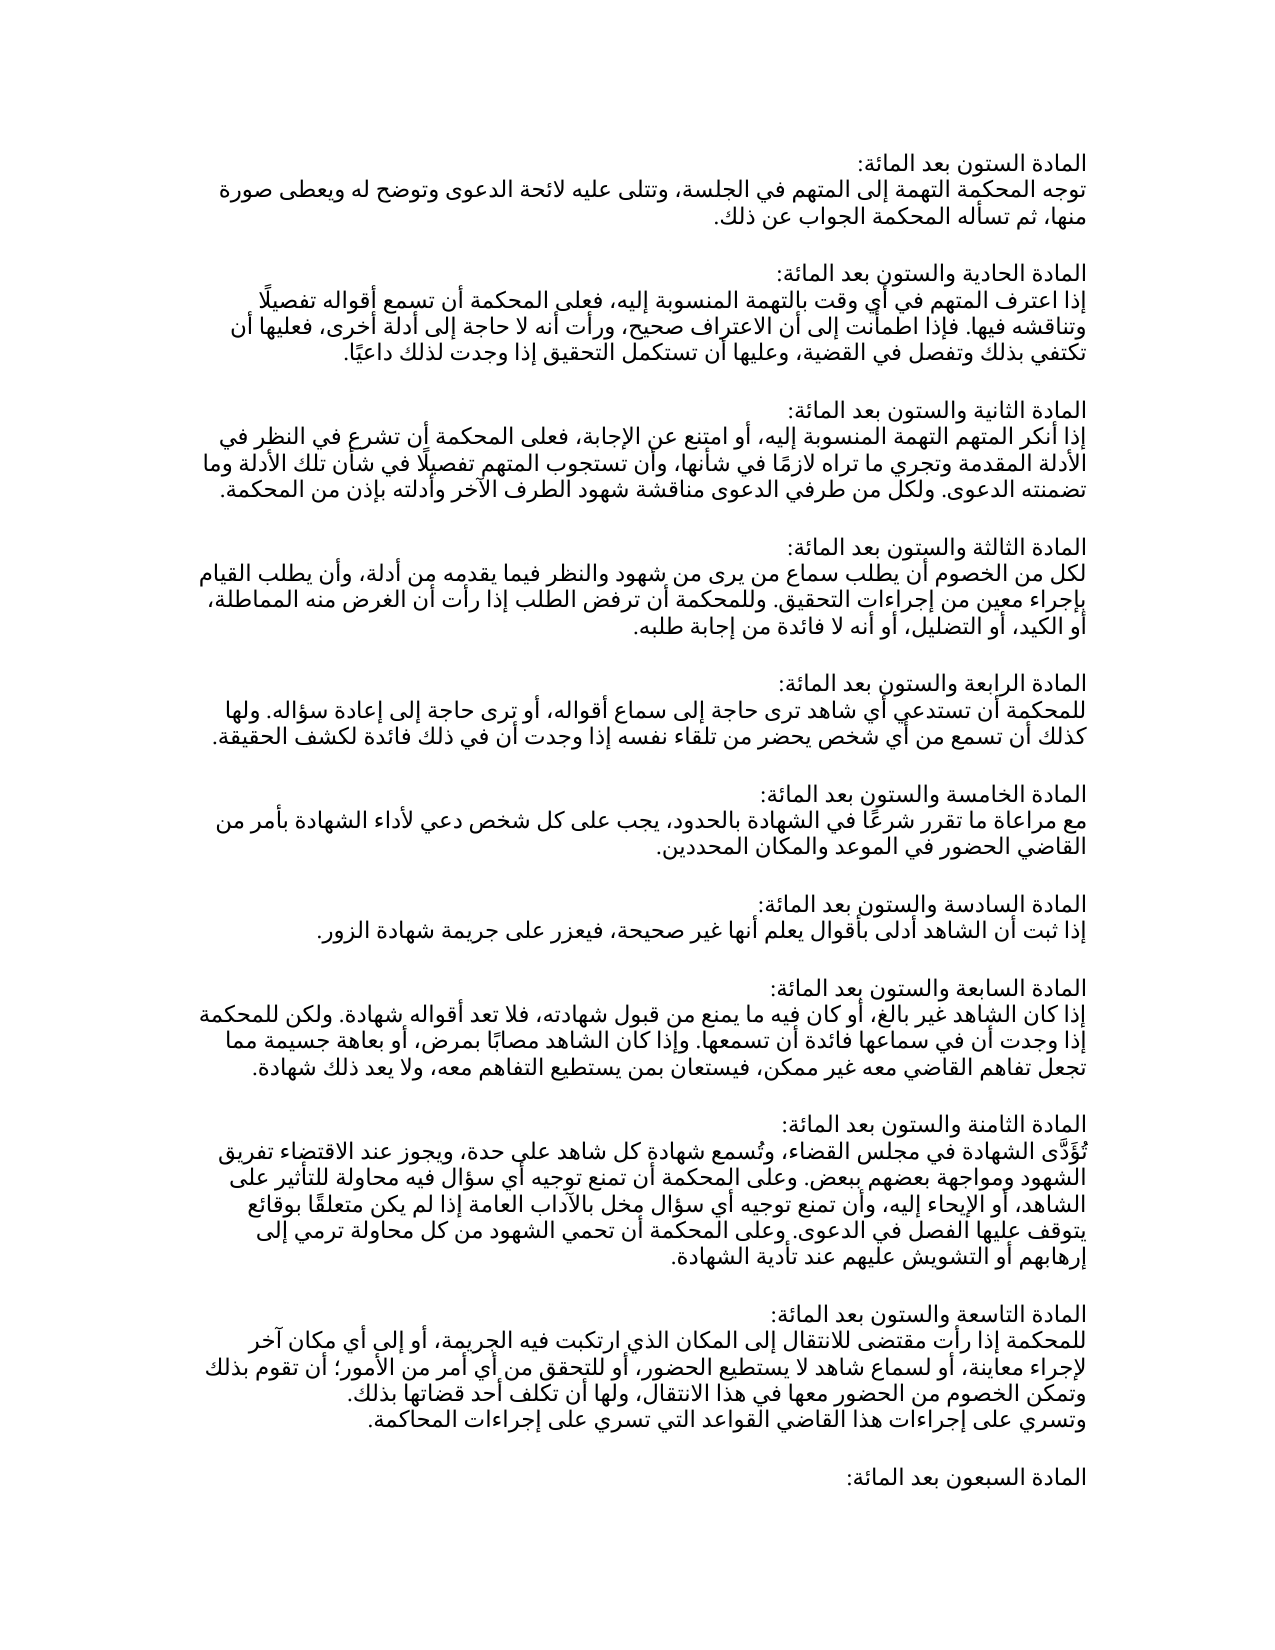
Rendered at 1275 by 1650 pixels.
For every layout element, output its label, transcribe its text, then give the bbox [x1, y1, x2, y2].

text إذا أنكر المتهم التهمة المنسوبة إليه، أو امتنع عن الإجابة، فعلى المحكمة أن تشرع في النظر في الأدلة المقدمة وتجري ما تراه لازمًا في شأنها، وأن تستجوب المتهم تفصيلًا في شأن تلك الأدلة وما تضمنته الدعوى. ولكل من طرفي الدعوى مناقشة شهود الطرف الآخر وأدلته بإذن من المحكمة. [187, 423, 1087, 502]
text المادة التاسعة والستون بعد المائة: [187, 1301, 1087, 1327]
text للمحكمة إذا رأت مقتضى للانتقال إلى المكان الذي ارتكبت فيه الجريمة، أو إلى أي مكان آخر لإجراء معاينة، أو لسماع شاهد لا يستطيع الحضور، أو للتحقق من أي أمر من الأمور؛ أن تقوم بذلك وتمكن الخصوم من الحضور معها في هذا الانتقال، ولها أن تكلف أحد قضاتها بذلك. [187, 1327, 1087, 1406]
text وتسري على إجراءات هذا القاضي القواعد التي تسري على إجراءات المحاكمة. [187, 1406, 1087, 1433]
text المادة السبعون بعد المائة: [187, 1464, 1087, 1490]
text مع مراعاة ما تقرر شرعًا في الشهادة بالحدود، يجب على كل شخص دعي لأداء الشهادة بأمر من القاضي الحضور في الموعد والمكان المحددين. [187, 807, 1087, 860]
text المادة السابعة والستون بعد المائة: [187, 975, 1087, 1001]
text المادة الثالثة والستون بعد المائة: [187, 534, 1087, 560]
text لكل من الخصوم أن يطلب سماع من يرى من شهود والنظر فيما يقدمه من أدلة، وأن يطلب القيام بإجراء معين من إجراءات التحقيق. وللمحكمة أن ترفض الطلب إذا رأت أن الغرض منه المماطلة، أو الكيد، أو التضليل، أو أنه لا فائدة من إجابة طلبه. [187, 560, 1087, 639]
text المادة الخامسة والستون بعد المائة: [187, 781, 1087, 807]
text إذا اعترف المتهم في أي وقت بالتهمة المنسوبة إليه، فعلى المحكمة أن تسمع أقواله تفصيلًا وتناقشه فيها. فإذا اطمأنت إلى أن الاعتراف صحيح، ورأت أنه لا حاجة إلى أدلة أخرى، فعليها أن تكتفي بذلك وتفصل في القضية، وعليها أن تستكمل التحقيق إذا وجدت لذلك داعيًا. [187, 287, 1087, 366]
text المادة الثانية والستون بعد المائة: [187, 397, 1087, 423]
text للمحكمة أن تستدعي أي شاهد ترى حاجة إلى سماع أقواله، أو ترى حاجة إلى إعادة سؤاله. ولها كذلك أن تسمع من أي شخص يحضر من تلقاء نفسه إذا وجدت أن في ذلك فائدة لكشف الحقيقة. [187, 697, 1087, 749]
text إذا ثبت أن الشاهد أدلى بأقوال يعلم أنها غير صحيحة، فيعزر على جريمة شهادة الزور. [187, 917, 1087, 944]
text المادة الستون بعد المائة: [187, 150, 1087, 176]
text المادة الرابعة والستون بعد المائة: [187, 670, 1087, 697]
text إذا كان الشاهد غير بالغ، أو كان فيه ما يمنع من قبول شهادته، فلا تعد أقواله شهادة. ولكن للمحكمة إذا وجدت أن في سماعها فائدة أن تسمعها. وإذا كان الشاهد مصابًا بمرض، أو بعاهة جسيمة مما تجعل تفاهم القاضي معه غير ممكن، فيستعان بمن يستطيع التفاهم معه، ولا يعد ذلك شهادة. [187, 1001, 1087, 1080]
text توجه المحكمة التهمة إلى المتهم في الجلسة، وتتلى عليه لائحة الدعوى وتوضح له ويعطى صورة منها، ثم تسأله المحكمة الجواب عن ذلك. [187, 176, 1087, 229]
text المادة الثامنة والستون بعد المائة: [187, 1112, 1087, 1138]
text المادة الحادية والستون بعد المائة: [187, 260, 1087, 287]
text تُؤَدَّى الشهادة في مجلس القضاء، وتُسمع شهادة كل شاهد على حدة، ويجوز عند الاقتضاء تفريق الشهود ومواجهة بعضهم ببعض. وعلى المحكمة أن تمنع توجيه أي سؤال فيه محاولة للتأثير على الشاهد، أو الإيحاء إليه، وأن تمنع توجيه أي سؤال مخل بالآداب العامة إذا لم يكن متعلقًا بوقائع يتوقف عليها الفصل في الدعوى. وعلى المحكمة أن تحمي الشهود من كل محاولة ترمي إلى إرهابهم أو التشويش عليهم عند تأدية الشهادة. [187, 1138, 1087, 1270]
text المادة السادسة والستون بعد المائة: [187, 891, 1087, 917]
